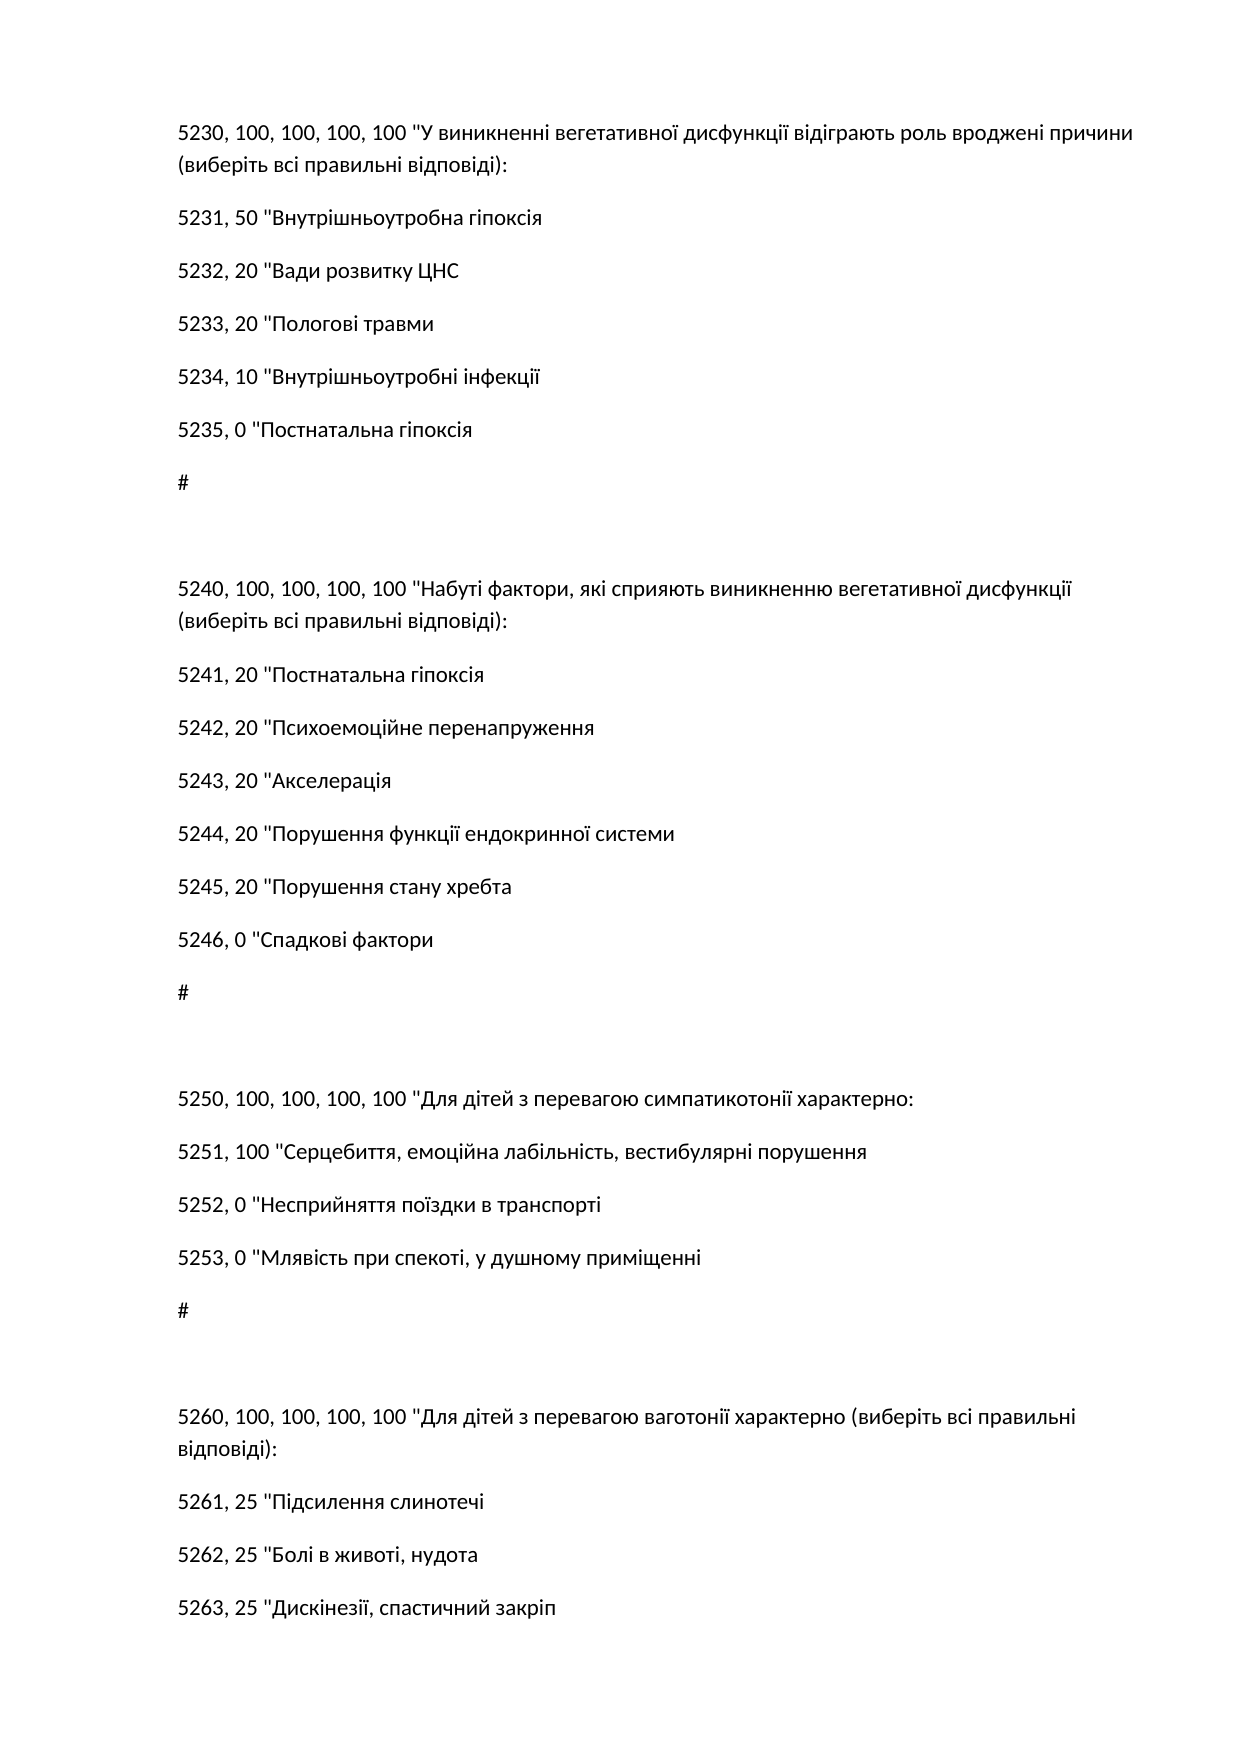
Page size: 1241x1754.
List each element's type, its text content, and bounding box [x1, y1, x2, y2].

text 5234, 10 "Внутрішньоутробні інфекції [177, 362, 1152, 390]
text 5242, 20 "Психоемоцiйне перенапруження [177, 713, 1152, 741]
text # [177, 978, 1152, 1006]
text 5241, 20 "Постнатальна гiпоксiя [177, 660, 1152, 688]
text 5260, 100, 100, 100, 100 "Для дiтей з перевагою ваготонiї характерно (виберіть всі правильні відповіді): [177, 1402, 1152, 1462]
text 5251, 100 "Серцебиття, емоційна лабільність, вестибулярні порушення [177, 1137, 1152, 1165]
text 5231, 50 "Внутрiшньоутробна гiпоксiя [177, 203, 1152, 231]
text 5246, 0 "Спадкові фактори [177, 925, 1152, 953]
text # [177, 1296, 1152, 1324]
text 5261, 25 "Пiдсилення слинотечi [177, 1487, 1152, 1515]
text 5245, 20 "Порушення стану хребта [177, 872, 1152, 900]
text 5263, 25 "Дискiнезiї, спастичний закрiп [177, 1593, 1152, 1621]
text 5230, 100, 100, 100, 100 "У виникненнi вегетативної дисфункцiї вiдiграють роль вродженi причини (виберіть всі правильні відповіді): [177, 118, 1152, 178]
text 5244, 20 "Порушення функцiї ендокринної системи [177, 819, 1152, 847]
text 5235, 0 "Постнатальна гіпоксія [177, 415, 1152, 443]
text 5233, 20 "Пологовi травми [177, 309, 1152, 337]
text # [177, 468, 1152, 496]
text 5240, 100, 100, 100, 100 "Набутi фактори, якi сприяють виникненню вегетативної дисфункцiї (виберіть всі правильні відповіді): [177, 574, 1152, 635]
text 5262, 25 "Болi в животi, нудота [177, 1540, 1152, 1568]
text 5253, 0 "Млявiсть при спекотi, у душному приміщенні [177, 1243, 1152, 1271]
text 5252, 0 "Несприйняття поїздки в транспортi [177, 1190, 1152, 1218]
text 5243, 20 "Акселерацiя [177, 766, 1152, 794]
text 5232, 20 "Вади розвитку ЦНС [177, 256, 1152, 284]
text 5250, 100, 100, 100, 100 "Для дiтей з перевагою симпатикотонiї характерно: [177, 1084, 1152, 1112]
